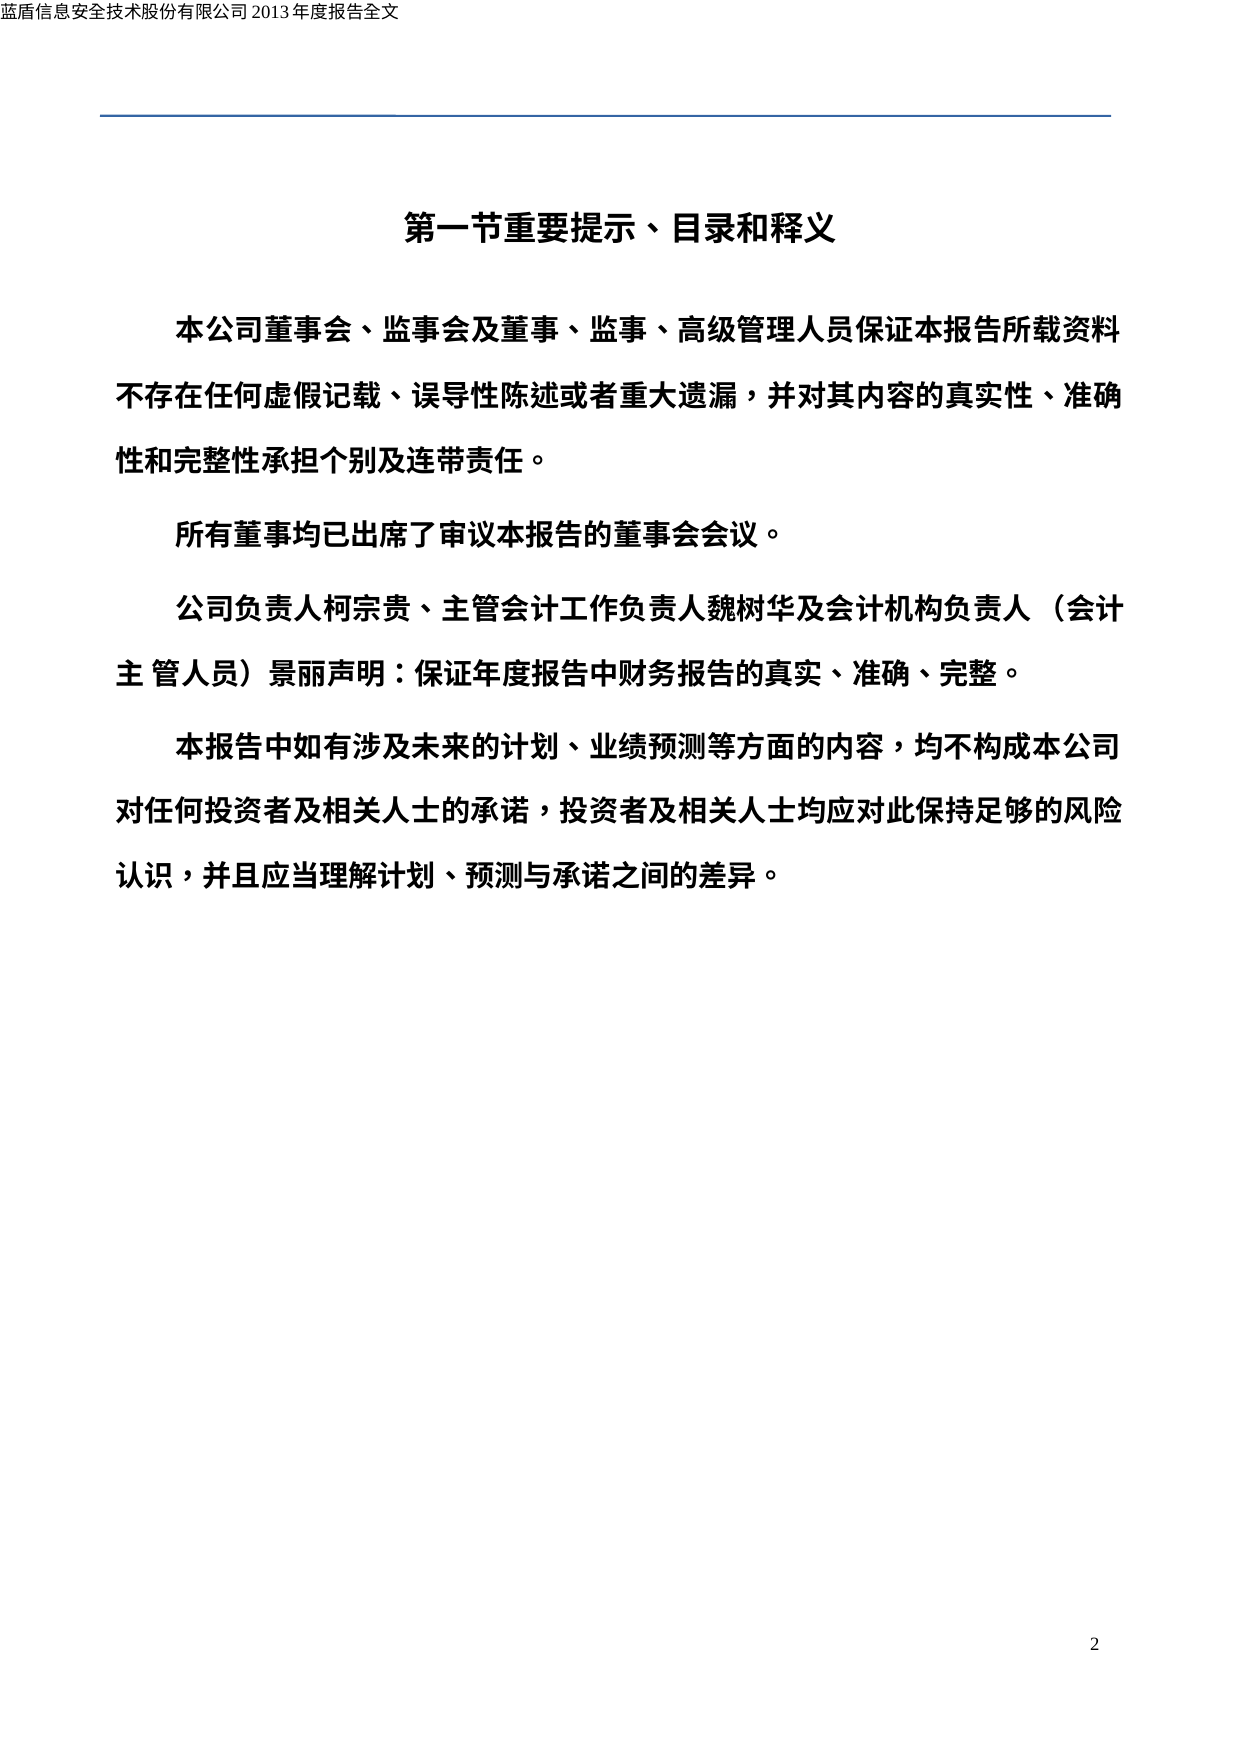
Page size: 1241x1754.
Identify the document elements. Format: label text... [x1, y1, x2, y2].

text 本报告中如有涉及未来的计划、业绩预测等方面的内容，均不构成本公司 对任何投资者及相关人士的承诺，投资者及相关人士均应对此保持足够的风险 认识，并且应当理解计划、预测与承诺之间的差异。 [115, 706, 1125, 899]
text 所有董事均已出席了审议本报告的董事会会议。 [115, 493, 1125, 558]
text 第一节重要提示、目录和释义 [115, 205, 1125, 251]
text 公司负责人柯宗贵、主管会计工作负责人魏树华及会计机构负责人（会计主 管人员）景丽声明：保证年度报告中财务报告的真实、准确、完整。 [115, 567, 1125, 698]
text 本公司董事会、监事会及董事、监事、高级管理人员保证本报告所载资料 不存在任何虚假记载、误导性陈述或者重大遗漏，并对其内容的真实性、准确 性和完整性承担个别及连带责任。 [115, 288, 1125, 484]
